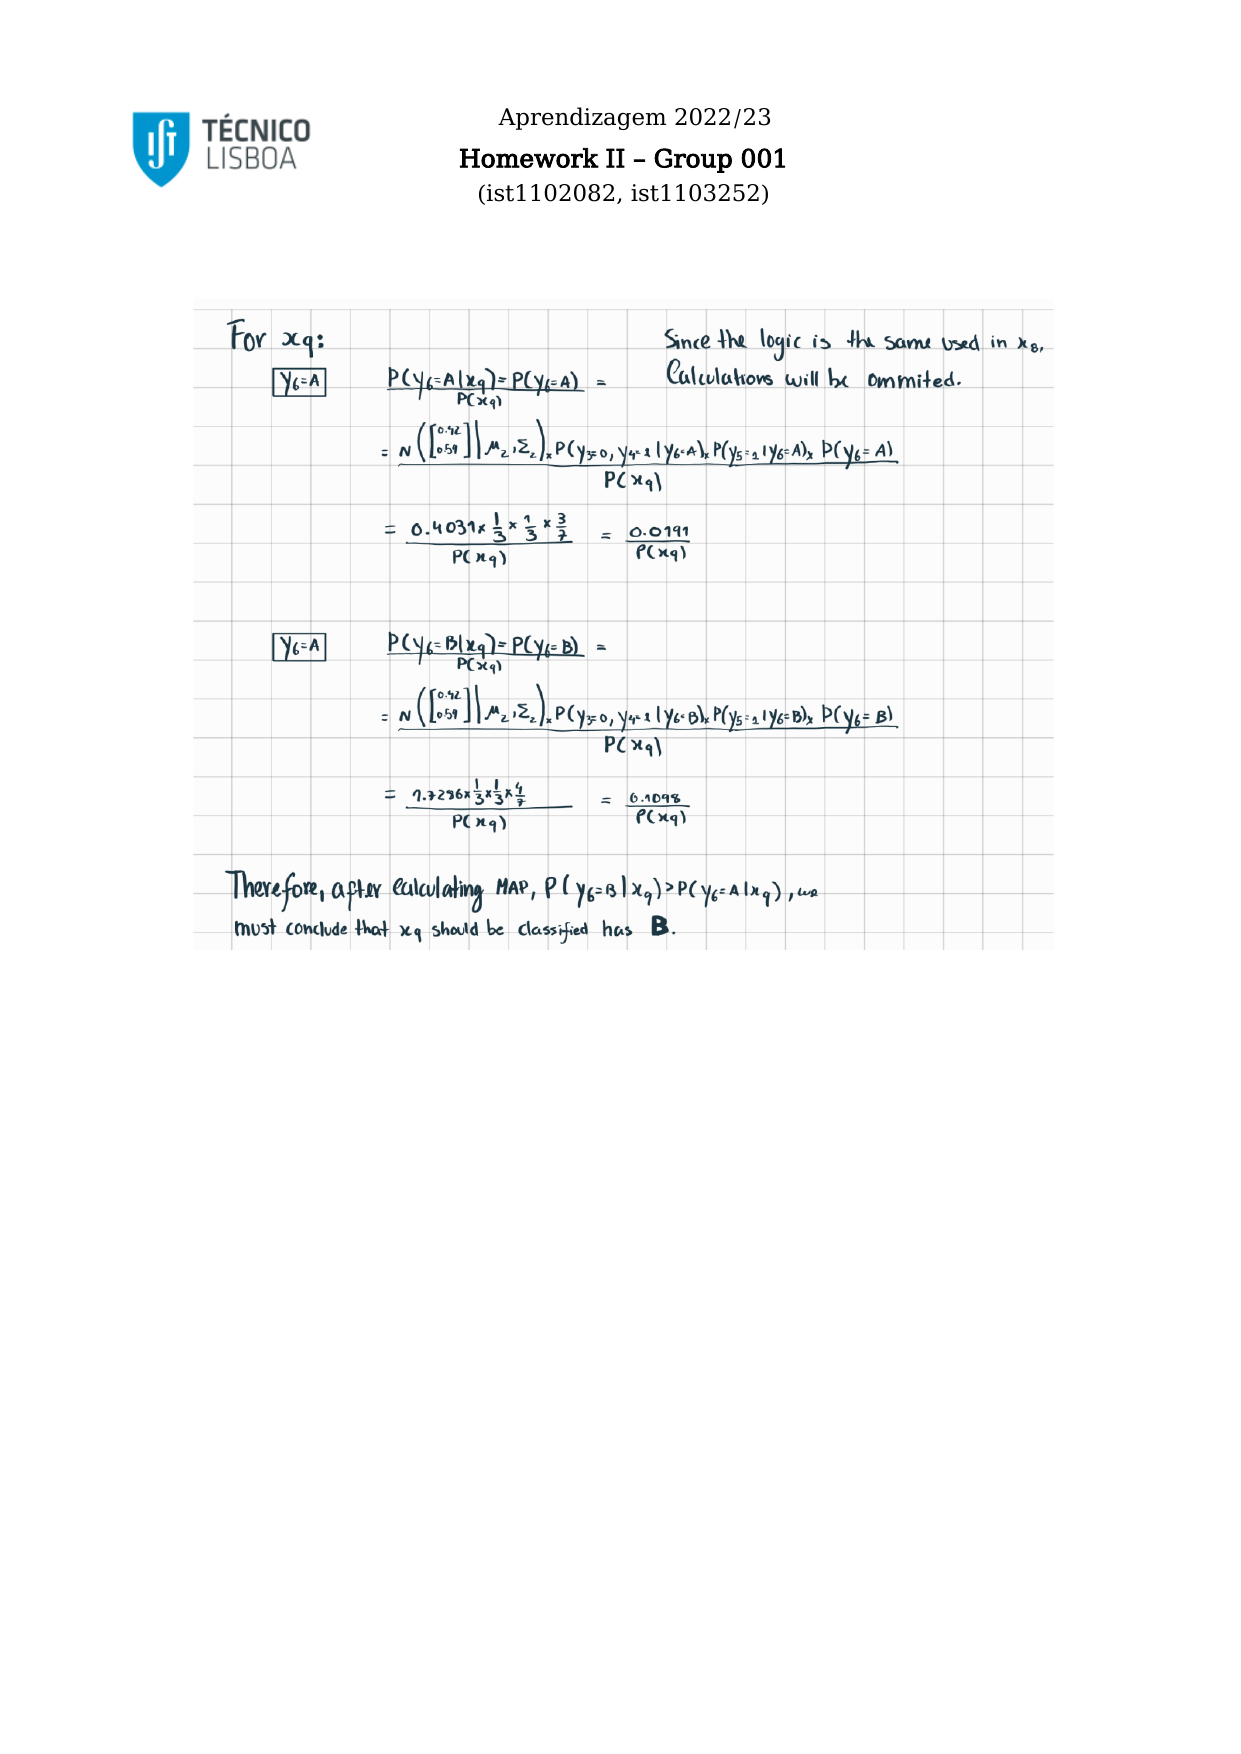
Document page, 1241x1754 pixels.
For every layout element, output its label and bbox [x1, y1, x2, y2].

picture [121, 103, 320, 197]
picture [193, 299, 1054, 950]
